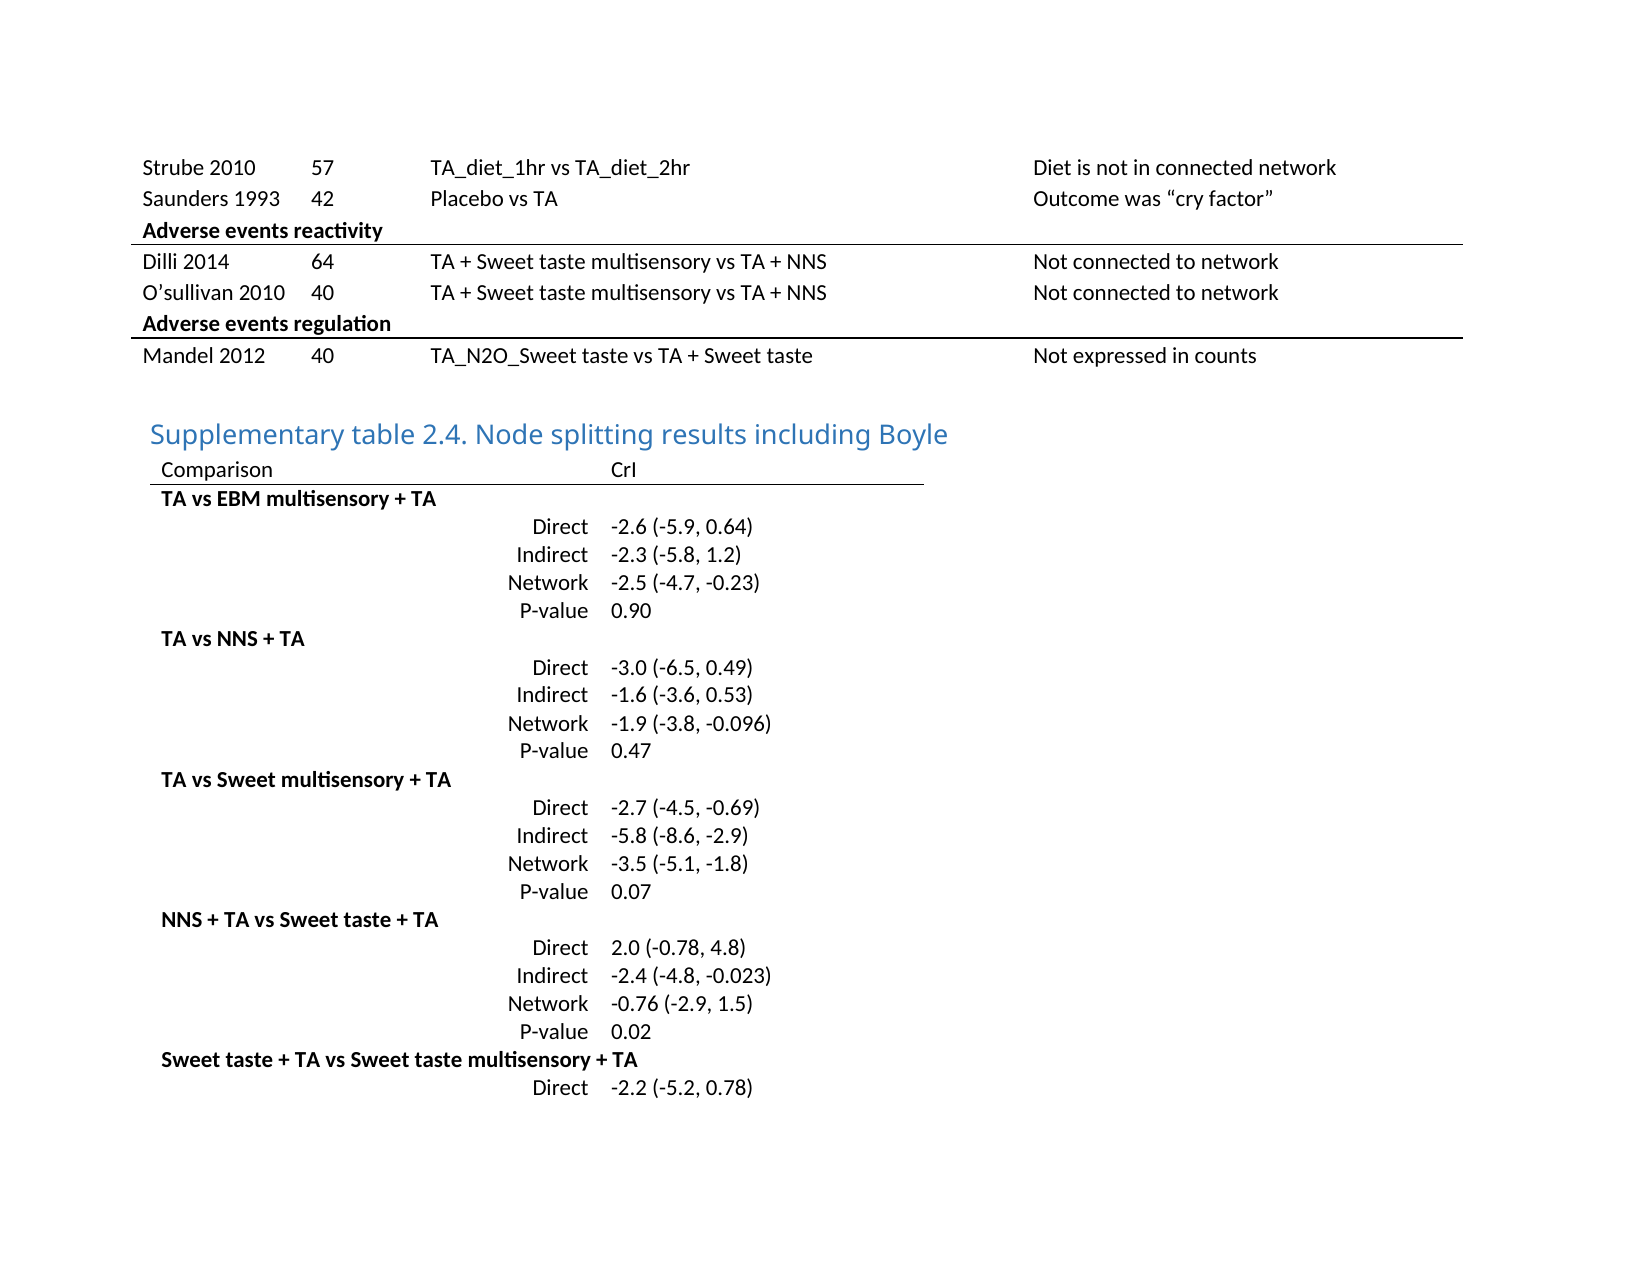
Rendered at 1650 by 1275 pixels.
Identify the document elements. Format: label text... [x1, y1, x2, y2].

table_cell Indirect [150, 541, 599, 568]
table_cell TA vs NNS + TA [150, 625, 924, 653]
table_cell TA vs EBM multisensory + TA [150, 485, 924, 512]
table_cell Direct [150, 1073, 599, 1101]
table_cell -5.8 (-8.6, -2.9) [600, 821, 924, 849]
table_cell 0.02 [600, 1017, 924, 1045]
table_cell -2.3 (-5.8, 1.2) [600, 541, 924, 568]
table_cell -3.5 (-5.1, -1.8) [600, 849, 924, 877]
table_cell 40 [300, 275, 419, 306]
table_cell 42 [300, 181, 419, 212]
table_cell Outcome was “cry factor” [1022, 181, 1462, 212]
table_cell P-value [150, 877, 599, 905]
table_cell Not expressed in counts [1022, 339, 1462, 369]
table_cell 0.07 [600, 877, 924, 905]
table_cell Diet is not in connected network [1022, 150, 1462, 181]
table_cell Placebo vs TA [419, 181, 1022, 212]
table_cell -2.2 (-5.2, 0.78) [600, 1073, 924, 1101]
table_cell 57 [300, 150, 419, 181]
table_cell Direct [150, 513, 599, 541]
table_cell Direct [150, 653, 599, 681]
table_cell 0.47 [600, 737, 924, 765]
table_cell -2.5 (-4.7, -0.23) [600, 569, 924, 597]
table_header Comparison [150, 455, 599, 483]
table_cell Sweet taste + TA vs Sweet taste multisensory + TA [150, 1045, 924, 1073]
table_cell -0.76 (-2.9, 1.5) [600, 989, 924, 1017]
table_cell -3.0 (-6.5, 0.49) [600, 653, 924, 681]
table_cell -2.7 (-4.5, -0.69) [600, 793, 924, 821]
table_cell 64 [300, 245, 419, 275]
table_cell Direct [150, 933, 599, 961]
table_cell TA vs Sweet multisensory + TA [150, 765, 924, 793]
table_cell Network [150, 989, 599, 1017]
table_cell TA + Sweet taste multisensory vs TA + NNS [419, 275, 1022, 306]
table_cell TA + Sweet taste multisensory vs TA + NNS [419, 245, 1022, 275]
table_cell Dilli 2014 [131, 245, 299, 275]
table_cell P-value [150, 1017, 599, 1045]
table_cell TA_N2O_Sweet taste vs TA + Sweet taste [419, 339, 1022, 369]
table_cell Direct [150, 793, 599, 821]
table_cell Indirect [150, 681, 599, 709]
table_cell -2.6 (-5.9, 0.64) [600, 513, 924, 541]
table_cell 0.90 [600, 597, 924, 624]
table_cell -1.9 (-3.8, -0.096) [600, 709, 924, 737]
table_cell Adverse events reactivity [131, 213, 1462, 244]
table_cell Saunders 1993 [131, 181, 299, 212]
table_cell Indirect [150, 961, 599, 989]
table_cell Adverse events regulation [131, 306, 1462, 337]
table_cell Network [150, 709, 599, 737]
table_cell Network [150, 849, 599, 877]
table_header CrI [600, 455, 924, 483]
subtitle Supplementary table 2.4. Node splitting results including Boyle [150, 416, 1500, 452]
table_cell 2.0 (-0.78, 4.8) [600, 933, 924, 961]
table_cell TA_diet_1hr vs TA_diet_2hr [419, 150, 1022, 181]
table_cell Network [150, 569, 599, 597]
table_cell Not connected to network [1022, 245, 1462, 275]
table_cell P-value [150, 597, 599, 624]
table_cell Mandel 2012 [131, 339, 299, 369]
table_cell 40 [300, 339, 419, 369]
table_cell -1.6 (-3.6, 0.53) [600, 681, 924, 709]
table_cell P-value [150, 737, 599, 765]
table_cell -2.4 (-4.8, -0.023) [600, 961, 924, 989]
table_cell O’sullivan 2010 [131, 275, 299, 306]
table_cell Indirect [150, 821, 599, 849]
table_cell Strube 2010 [131, 150, 299, 181]
table_cell NNS + TA vs Sweet taste + TA [150, 905, 924, 933]
table_cell Not connected to network [1022, 275, 1462, 306]
